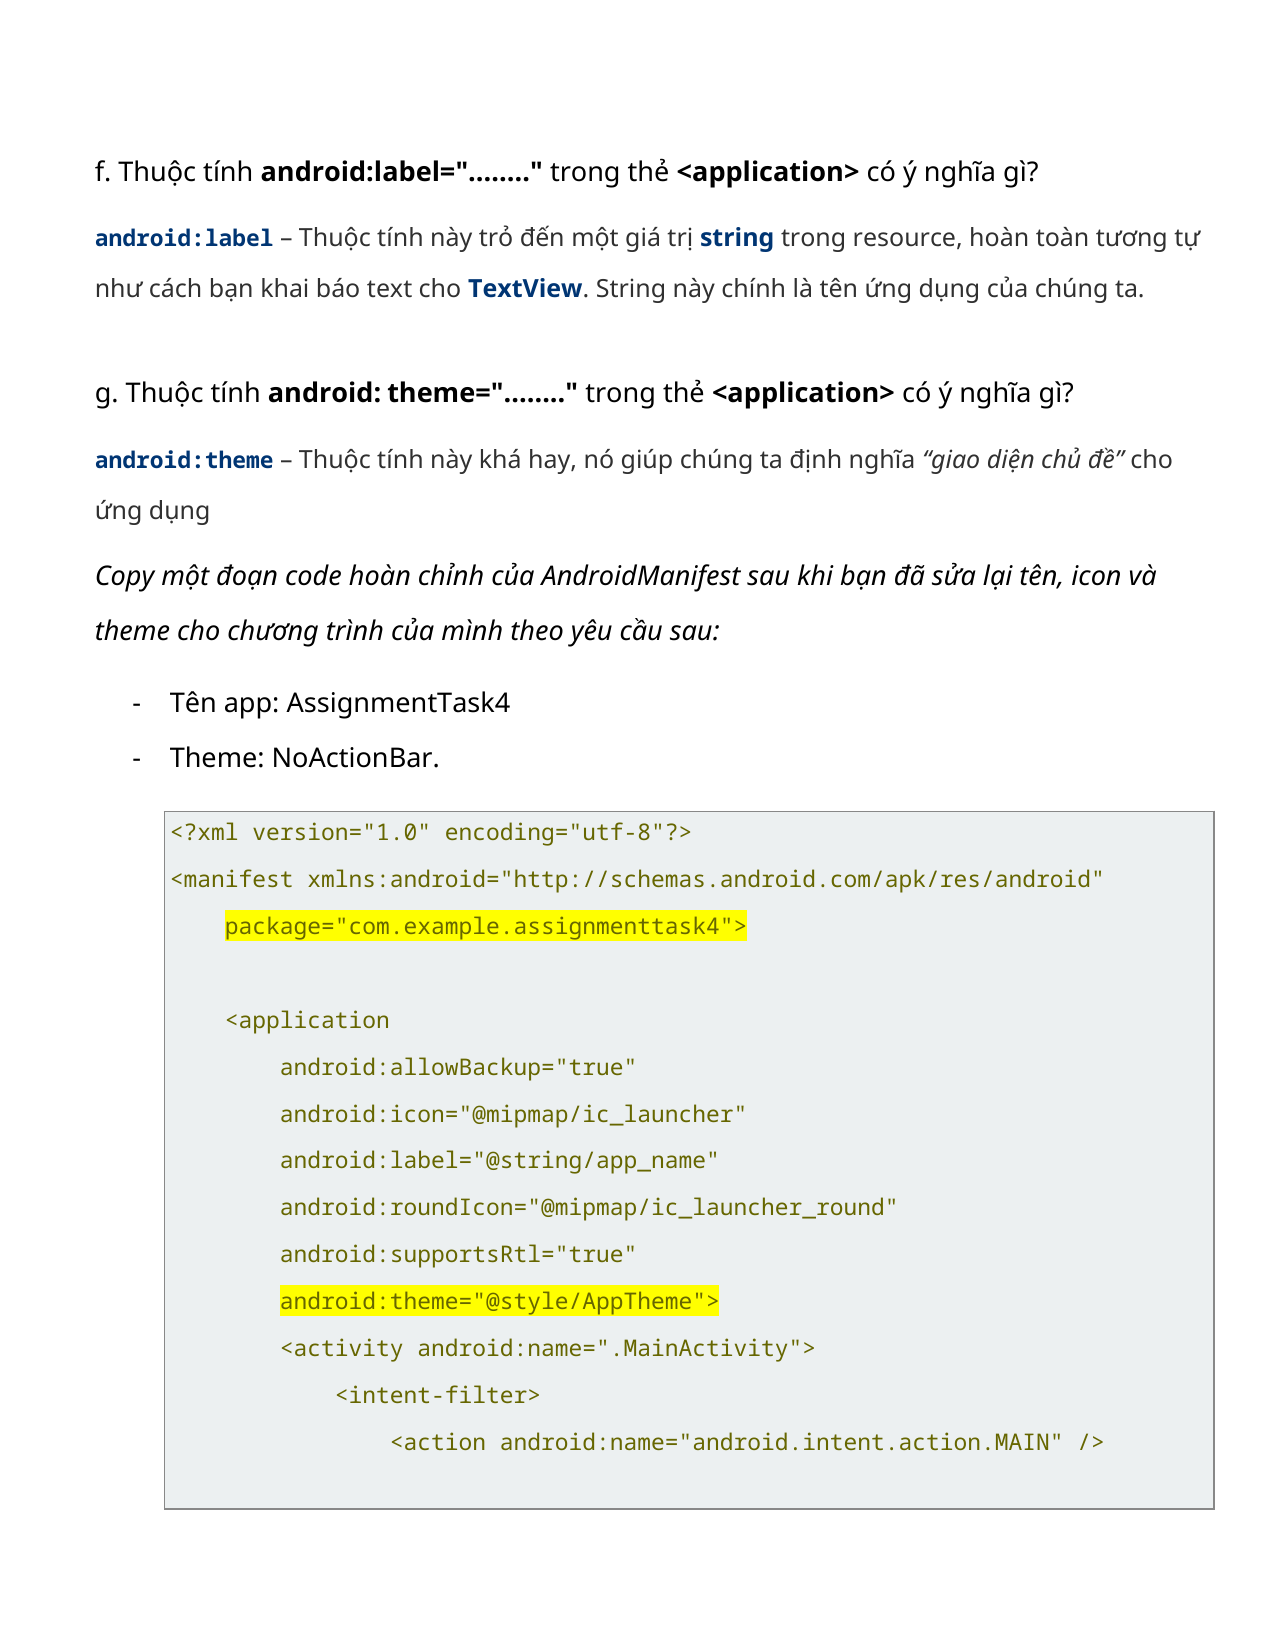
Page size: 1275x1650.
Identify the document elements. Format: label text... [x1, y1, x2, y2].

text f. Thuộc tính android:label="........" trong thẻ <application> có ý nghĩa gì? [94, 152, 1209, 189]
text <activity android:name=".MainActivity"> [165, 1326, 1213, 1363]
text android:allowBackup="true" [165, 1045, 1213, 1082]
text android:roundIcon="@mipmap/ic_launcher_round" [165, 1186, 1213, 1222]
text g. Thuộc tính android: theme="........" trong thẻ <application> có ý nghĩa gì? [94, 373, 1209, 410]
text <intent-filter> [165, 1373, 1213, 1410]
list Tên app: AssignmentTask4 [132, 683, 1209, 720]
text android:theme="@style/AppTheme"> [165, 1279, 1213, 1316]
text android:supportsRtl="true" [165, 1232, 1213, 1269]
text <manifest xmlns:android="http://schemas.android.com/apk/res/android" [165, 857, 1213, 894]
text android:icon="@mipmap/ic_launcher" [165, 1092, 1213, 1129]
text android:label="@string/app_name" [165, 1139, 1213, 1176]
text <application [165, 998, 1213, 1035]
text android:label – Thuộc tính này trỏ đến một giá trị string trong resource, hoàn toàn tương tự như cách bạn khai báo text cho TextView. String này chính là tên ứng dụng của chúng ta. [94, 220, 1209, 347]
text package="com.example.assignmenttask4"> [165, 904, 1213, 941]
text <?xml version="1.0" encoding="utf-8"?> [165, 812, 1213, 847]
list Theme: NoActionBar. [132, 738, 1209, 775]
text <action android:name="android.intent.action.MAIN" /> [165, 1420, 1213, 1457]
text Copy một đoạn code hoàn chỉnh của AndroidManifest sau khi bạn đã sửa lại tên, icon và theme cho chương trình của mình theo yêu cầu sau: [94, 556, 1209, 648]
text android:theme – Thuộc tính này khá hay, nó giúp chúng ta định nghĩa “giao diện chủ đề” cho ứng dụng [94, 441, 1209, 526]
